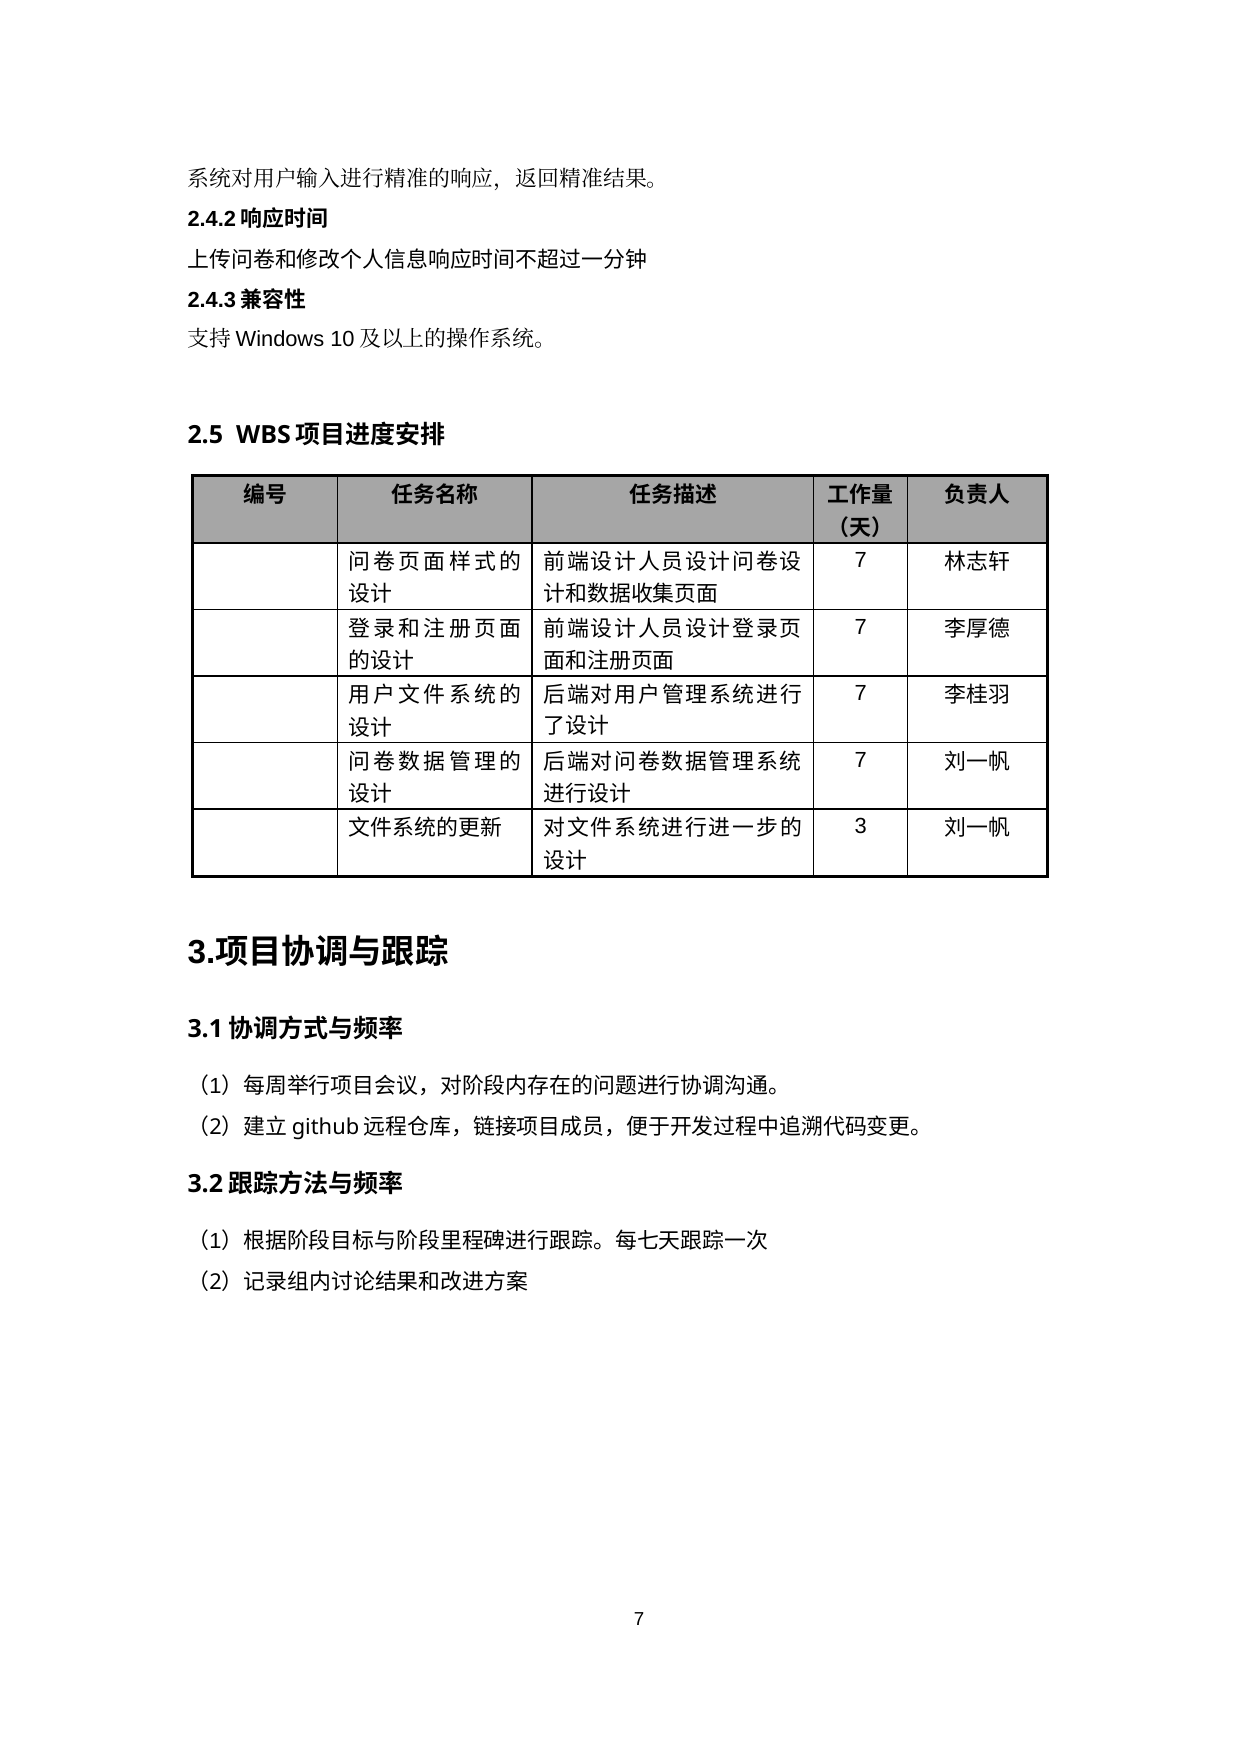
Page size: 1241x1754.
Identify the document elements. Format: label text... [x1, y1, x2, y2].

table_cell 7 [814, 610, 907, 675]
text 系统对用户输入进行精准的响应，返回精准结果。 [187, 162, 1053, 194]
text 2.4.3兼容性 [187, 282, 1053, 314]
text （1）每周举行项目会议，对阶段内存在的问题进行协调沟通。 [187, 1068, 1053, 1101]
table_cell 问卷数据管理的设计 [338, 743, 531, 808]
table_cell [194, 544, 337, 608]
table_cell 前端设计人员设计登录页面和注册页面 [533, 610, 813, 675]
table_cell [194, 677, 337, 742]
table_cell [194, 810, 337, 875]
table_cell 前端设计人员设计问卷设计和数据收集页面 [533, 544, 813, 608]
table_cell [194, 610, 337, 675]
table_header 负责人 [908, 477, 1046, 542]
text 支持Windows 10及以上的操作系统。 [187, 322, 1053, 354]
text 2.5 WBS项目进度安排 [187, 400, 1053, 465]
text 上传问卷和修改个人信息响应时间不超过一分钟 [187, 241, 1053, 274]
table_cell 刘一帆 [908, 743, 1046, 808]
table_header 任务描述 [533, 477, 813, 542]
table_cell 7 [814, 677, 907, 742]
table_cell 后端对问卷数据管理系统进行设计 [533, 743, 813, 808]
table_cell 用户文件系统的设计 [338, 677, 531, 742]
table_cell 7 [814, 544, 907, 608]
table_cell 李厚德 [908, 610, 1046, 675]
table_header 任务名称 [338, 477, 531, 542]
table_cell 3 [814, 810, 907, 875]
table_cell 李桂羽 [908, 677, 1046, 742]
text 3.1协调方式与频率 [187, 994, 1053, 1059]
text （1）根据阶段目标与阶段里程碑进行跟踪。每七天跟踪一次 [187, 1223, 1053, 1255]
list 3.项目协调与跟踪 [187, 917, 1053, 982]
table_header 工作量（天） [814, 477, 907, 542]
text 2.4.2响应时间 [187, 201, 1053, 233]
table_cell 问卷页面样式的设计 [338, 544, 531, 608]
text （2）记录组内讨论结果和改进方案 [187, 1263, 1053, 1296]
table_cell 登录和注册页面的设计 [338, 610, 531, 675]
table_cell 刘一帆 [908, 810, 1046, 875]
table_cell 对文件系统进行进一步的设计 [533, 810, 813, 875]
table_cell 7 [814, 743, 907, 808]
text 3.2跟踪方法与频率 [187, 1149, 1053, 1214]
table_cell 后端对用户管理系统进行了设计 [533, 677, 813, 742]
text （2）建立github远程仓库，链接项目成员，便于开发过程中追溯代码变更。 [187, 1108, 1053, 1141]
table_cell [194, 743, 337, 808]
table_cell 林志轩 [908, 544, 1046, 608]
table_header 编号 [194, 477, 337, 542]
table_cell 文件系统的更新 [338, 810, 531, 875]
